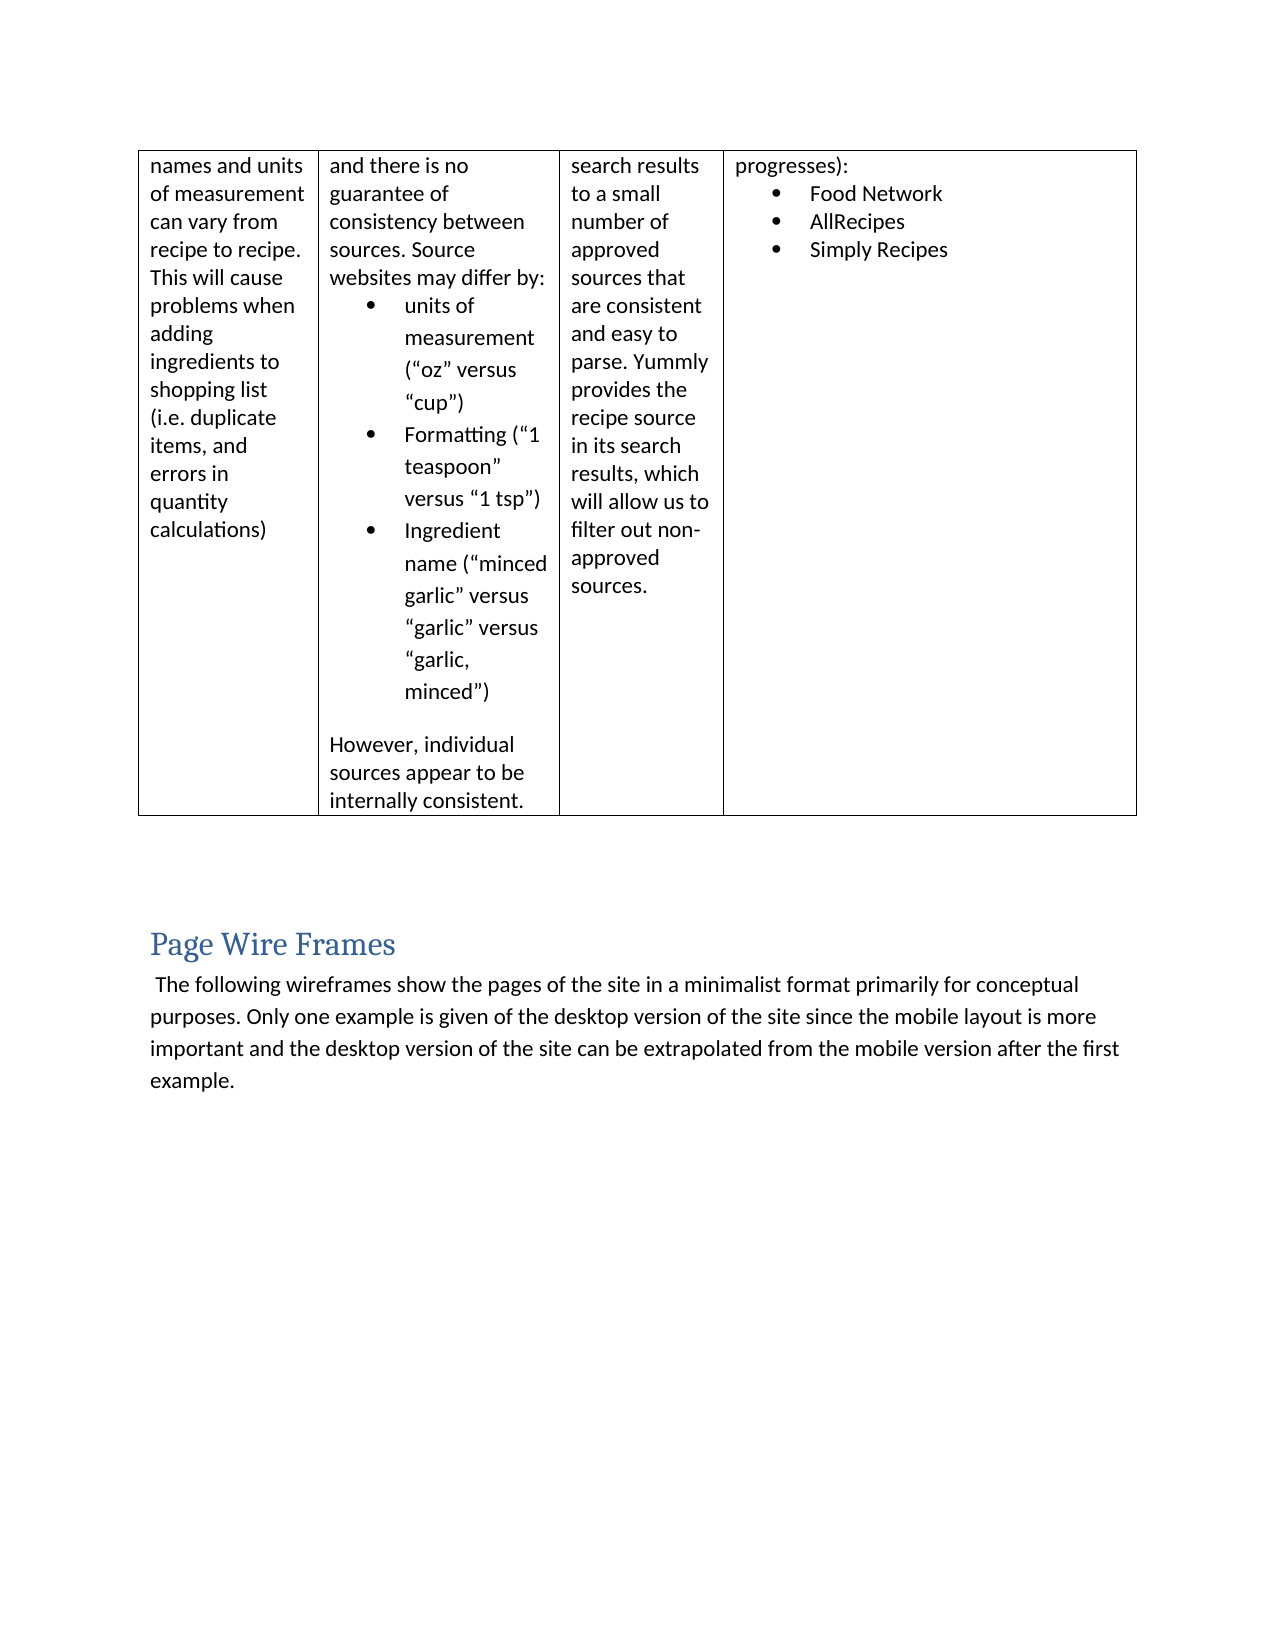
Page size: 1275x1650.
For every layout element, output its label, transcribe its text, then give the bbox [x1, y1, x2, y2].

text The following wireframes show the pages of the site in a minimalist format primarily for conceptual purposes. Only one example is given of the desktop version of the site since the mobile layout is more important and the desktop version of the site can be extrapolated from the mobile version after the first example. [150, 970, 1125, 1094]
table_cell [560, 151, 723, 814]
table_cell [319, 151, 559, 814]
subtitle Page Wire Frames [150, 926, 1125, 964]
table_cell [139, 151, 318, 814]
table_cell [724, 151, 1136, 814]
